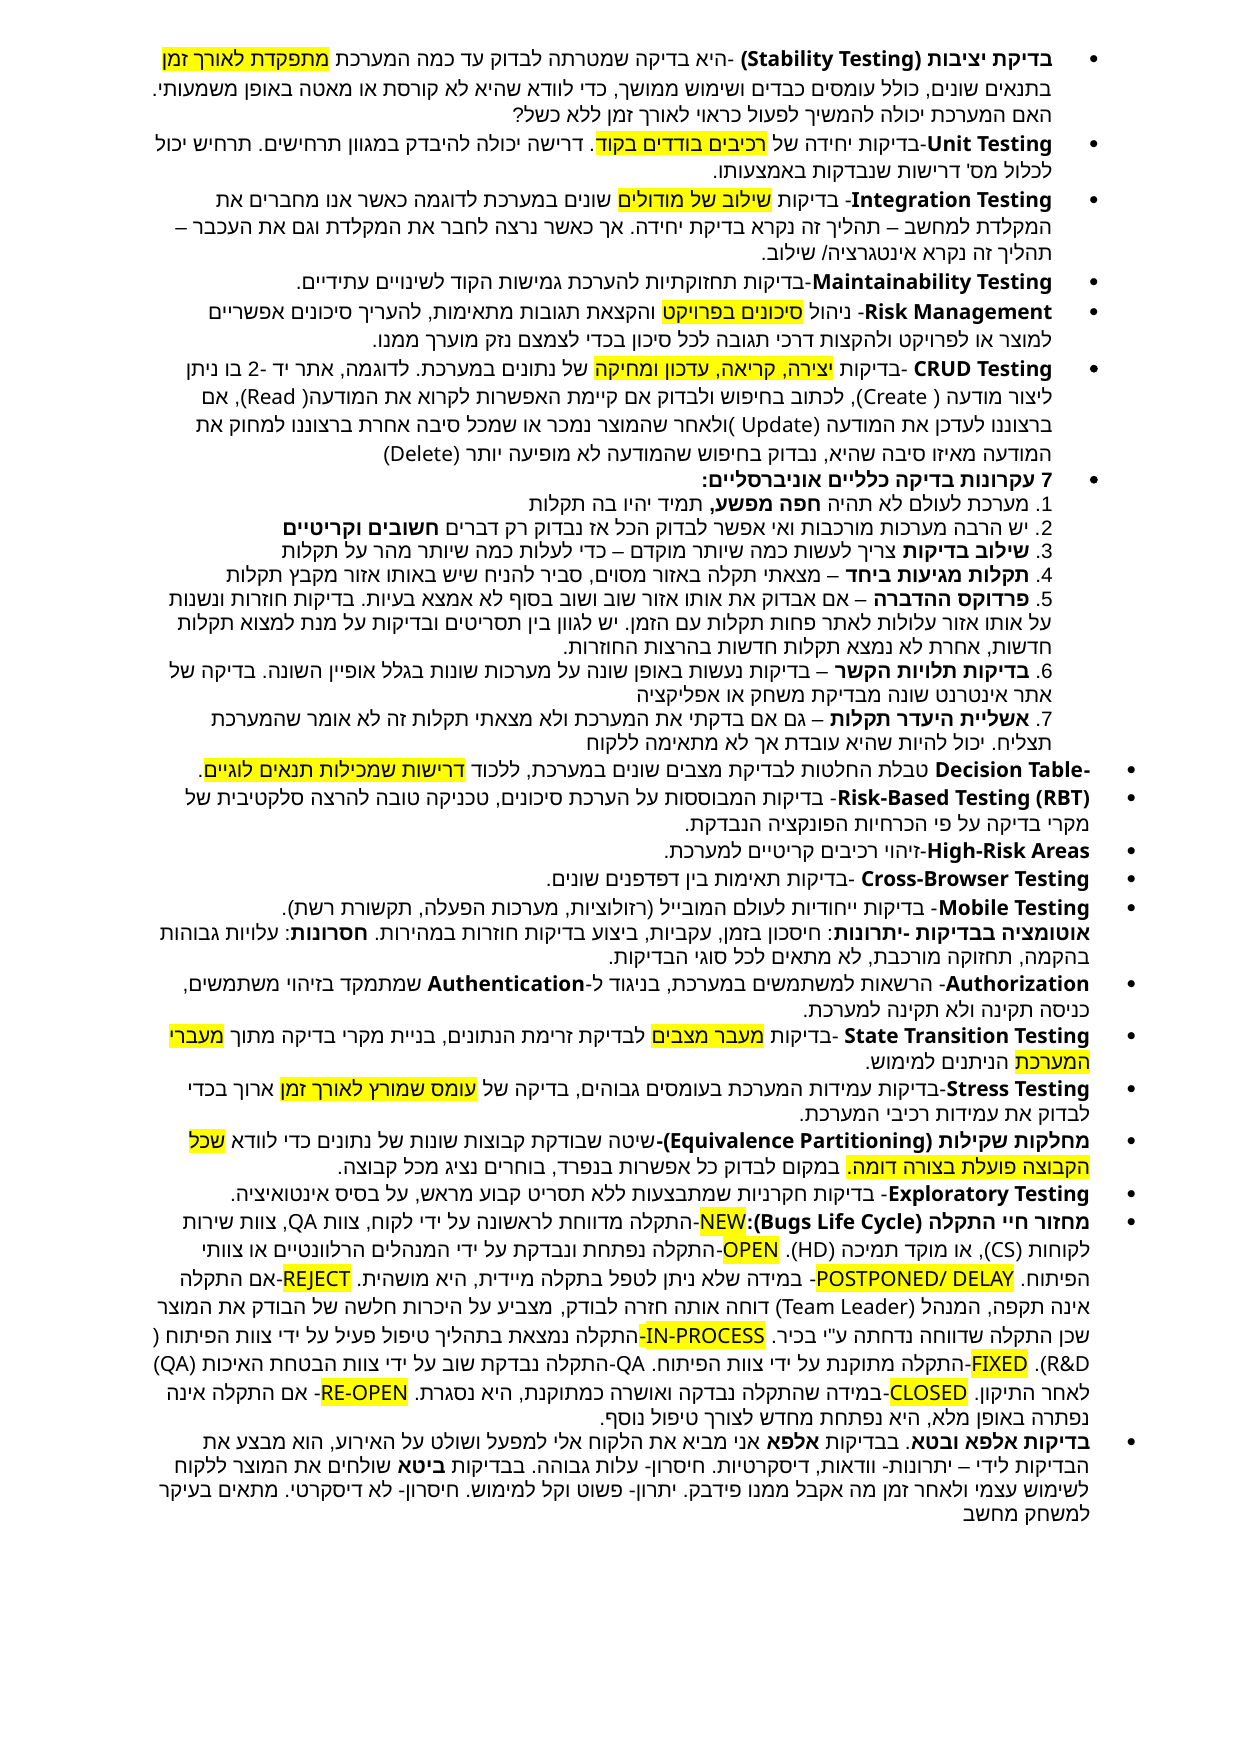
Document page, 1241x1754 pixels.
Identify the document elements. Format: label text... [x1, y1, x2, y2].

text אוטומציה בבדיקות -יתרונות: חיסכון בזמן, עקביות, ביצוע בדיקות חוזרות במהירות. חסרונות: עלויות גבוהות בהקמה, תחזוקה מורכבת, לא מתאים לכל סוגי הבדיקות. [150, 921, 1090, 969]
list State Transition Testing -בדיקות מעבר מצבים לבדיקת זרימת הנתונים, בניית מקרי בדיקה מתוך מעברי המערכת הניתנים למימוש. [150, 1021, 1128, 1074]
list בדיקות אלפא ובטא. בבדיקות אלפא אני מביא את הלקוח אלי למפעל ושולט על האירוע, הוא מבצע את הבדיקות לידי – יתרונות- וודאות, דיסקרטיות. חיסרון- עלות גבוהה. בבדיקות ביטא שולחים את המוצר ללקוח לשימוש עצמי ולאחר זמן מה אקבל ממנו פידבק. יתרון- פשוט וקל למימוש. חיסרון- לא דיסקרטי. מתאים בעיקר למשחק מחשב [150, 1430, 1128, 1526]
list Mobile Testing- בדיקות ייחודיות לעולם המובייל (רזולוציות, מערכות הפעלה, תקשורת רשת). [150, 893, 1128, 921]
list Risk-Based Testing (RBT)- בדיקות המבוססות על הערכת סיכונים, טכניקה טובה להרצה סלקטיבית של מקרי בדיקה על פי הכרחיות הפונקציה הנבדקת. [150, 783, 1128, 836]
list מחזור חיי התקלה (Bugs Life Cycle):NEW-התקלה מדווחת לראשונה על ידי לקוח, צוות QA, צוות שירות לקוחות (CS), או מוקד תמיכה (HD). OPEN-התקלה נפתחת ונבדקת על ידי המנהלים הרלוונטיים או צוותי הפיתוח. POSTPONED/ DELAY- במידה שלא ניתן לטפל בתקלה מיידית, היא מושהית. REJECT-אם התקלה אינה תקפה, המנהל (Team Leader) דוחה אותה חזרה לבודק, מצביע על היכרות חלשה של הבודק את המוצר שכן התקלה שדווחה נדחתה ע"י בכיר. IN-PROCESS-התקלה נמצאת בתהליך טיפול פעיל על ידי צוות הפיתוח (R&D). FIXED-התקלה מתוקנת על ידי צוות הפיתוח. QA-התקלה נבדקת שוב על ידי צוות הבטחת האיכות (QA) לאחר התיקון. CLOSED-במידה שהתקלה נבדקה ואושרה כמתוקנת, היא נסגרת. RE-OPEN- אם התקלה אינה נפתרה באופן מלא, היא נפתחת מחדש לצורך טיפול נוסף. [150, 1207, 1128, 1430]
list Integration Testing- בדיקות שילוב של מודולים שונים במערכת לדוגמה כאשר אנו מחברים את המקלדת למחשב – תהליך זה נקרא בדיקת יחידה. אך כאשר נרצה לחבר את המקלדת וגם את העכבר – תהליך זה נקרא אינטגרציה/ שילוב. [150, 185, 1090, 265]
list Maintainability Testing-בדיקות תחזוקתיות להערכת גמישות הקוד לשינויים עתידיים. [150, 267, 1090, 295]
list Exploratory Testing- בדיקות חקרניות שמתבצעות ללא תסריט קבוע מראש, על בסיס אינטואיציה. [150, 1179, 1128, 1207]
list בדיקת יציבות (Stability Testing) -היא בדיקה שמטרתה לבדוק עד כמה המערכת מתפקדת לאורך זמן בתנאים שונים, כולל עומסים כבדים ושימוש ממושך, כדי לוודא שהיא לא קורסת או מאטה באופן משמעותי. האם המערכת יכולה להמשיך לפעול כראוי לאורך זמן ללא כשל? [150, 44, 1090, 127]
list High-Risk Areas-זיהוי רכיבים קריטיים למערכת. [150, 836, 1128, 864]
list 7 עקרונות בדיקה כלליים אוניברסליים: 1. מערכת לעולם לא תהיה חפה מפשע, תמיד יהיו בה תקלות 2. יש הרבה מערכות מורכבות ואי אפשר לבדוק הכל אז נבדוק רק דברים חשובים וקריטיים 3. שילוב בדיקות צריך לעשות כמה שיותר מוקדם – כדי לעלות כמה שיותר מהר על תקלות 4. תקלות מגיעות ביחד – מצאתי תקלה באזור מסוים, סביר להניח שיש באותו אזור מקבץ תקלות 5. פרדוקס ההדברה – אם אבדוק את אותו אזור שוב ושוב בסוף לא אמצא בעיות. בדיקות חוזרות ונשנות על אותו אזור עלולות לאתר פחות תקלות עם הזמן. יש לגוון בין תסריטים ובדיקות על מנת למצוא תקלות חדשות, אחרת לא נמצא תקלות חדשות בהרצות החוזרות. 6. בדיקות תלויות הקשר – בדיקות נעשות באופן שונה על מערכות שונות בגלל אופיין השונה. בדיקה של אתר אינטרנט שונה מבדיקת משחק או אפליקציה 7. אשליית היעדר תקלות – גם אם בדקתי את המערכת ולא מצאתי תקלות זה לא אומר שהמערכת תצליח. יכול להיות שהיא עובדת אך לא מתאימה ללקוח [150, 467, 1090, 755]
list Unit Testing-בדיקות יחידה של רכיבים בודדים בקוד. דרישה יכולה להיבדק במגוון תרחישים. תרחיש יכול לכלול מס' דרישות שנבדקות באמצעותו. [150, 129, 1090, 183]
list -Decision Table טבלת החלטות לבדיקת מצבים שונים במערכת, ללכוד דרישות שמכילות תנאים לוגיים. [150, 755, 1128, 783]
list Authorization- הרשאות למשתמשים במערכת, בניגוד ל-Authentication שמתמקד בזיהוי משתמשים, כניסה תקינה ולא תקינה למערכת. [150, 969, 1128, 1021]
list Stress Testing-בדיקות עמידות המערכת בעומסים גבוהים, בדיקה של עומס שמורץ לאורך זמן ארוך בכדי לבדוק את עמידות רכיבי המערכת. [150, 1074, 1128, 1126]
list CRUD Testing -בדיקות יצירה, קריאה, עדכון ומחיקה של נתונים במערכת. לדוגמה, אתר יד -2 בו ניתן ליצור מודעה ( Create), לכתוב בחיפוש ולבדוק אם קיימת האפשרות לקרוא את המודעה( Read), אם ברצוננו לעדכן את המודעה (Update )ולאחר שהמוצר נמכר או שמכל סיבה אחרת ברצוננו למחוק את המודעה מאיזו סיבה שהיא, נבדוק בחיפוש שהמודעה לא מופיעה יותר (Delete) [150, 354, 1090, 467]
list Risk Management- ניהול סיכונים בפרויקט והקצאת תגובות מתאימות, להעריך סיכונים אפשריים למוצר או לפרויקט ולהקצות דרכי תגובה לכל סיכון בכדי לצמצם נזק מוערך ממנו. [150, 297, 1090, 352]
list Cross-Browser Testing -בדיקות תאימות בין דפדפנים שונים. [150, 864, 1128, 893]
list מחלקות שקילות (Equivalence Partitioning)-שיטה שבודקת קבוצות שונות של נתונים כדי לוודא שכל הקבוצה פועלת בצורה דומה. במקום לבדוק כל אפשרות בנפרד, בוחרים נציג מכל קבוצה. [150, 1126, 1128, 1179]
